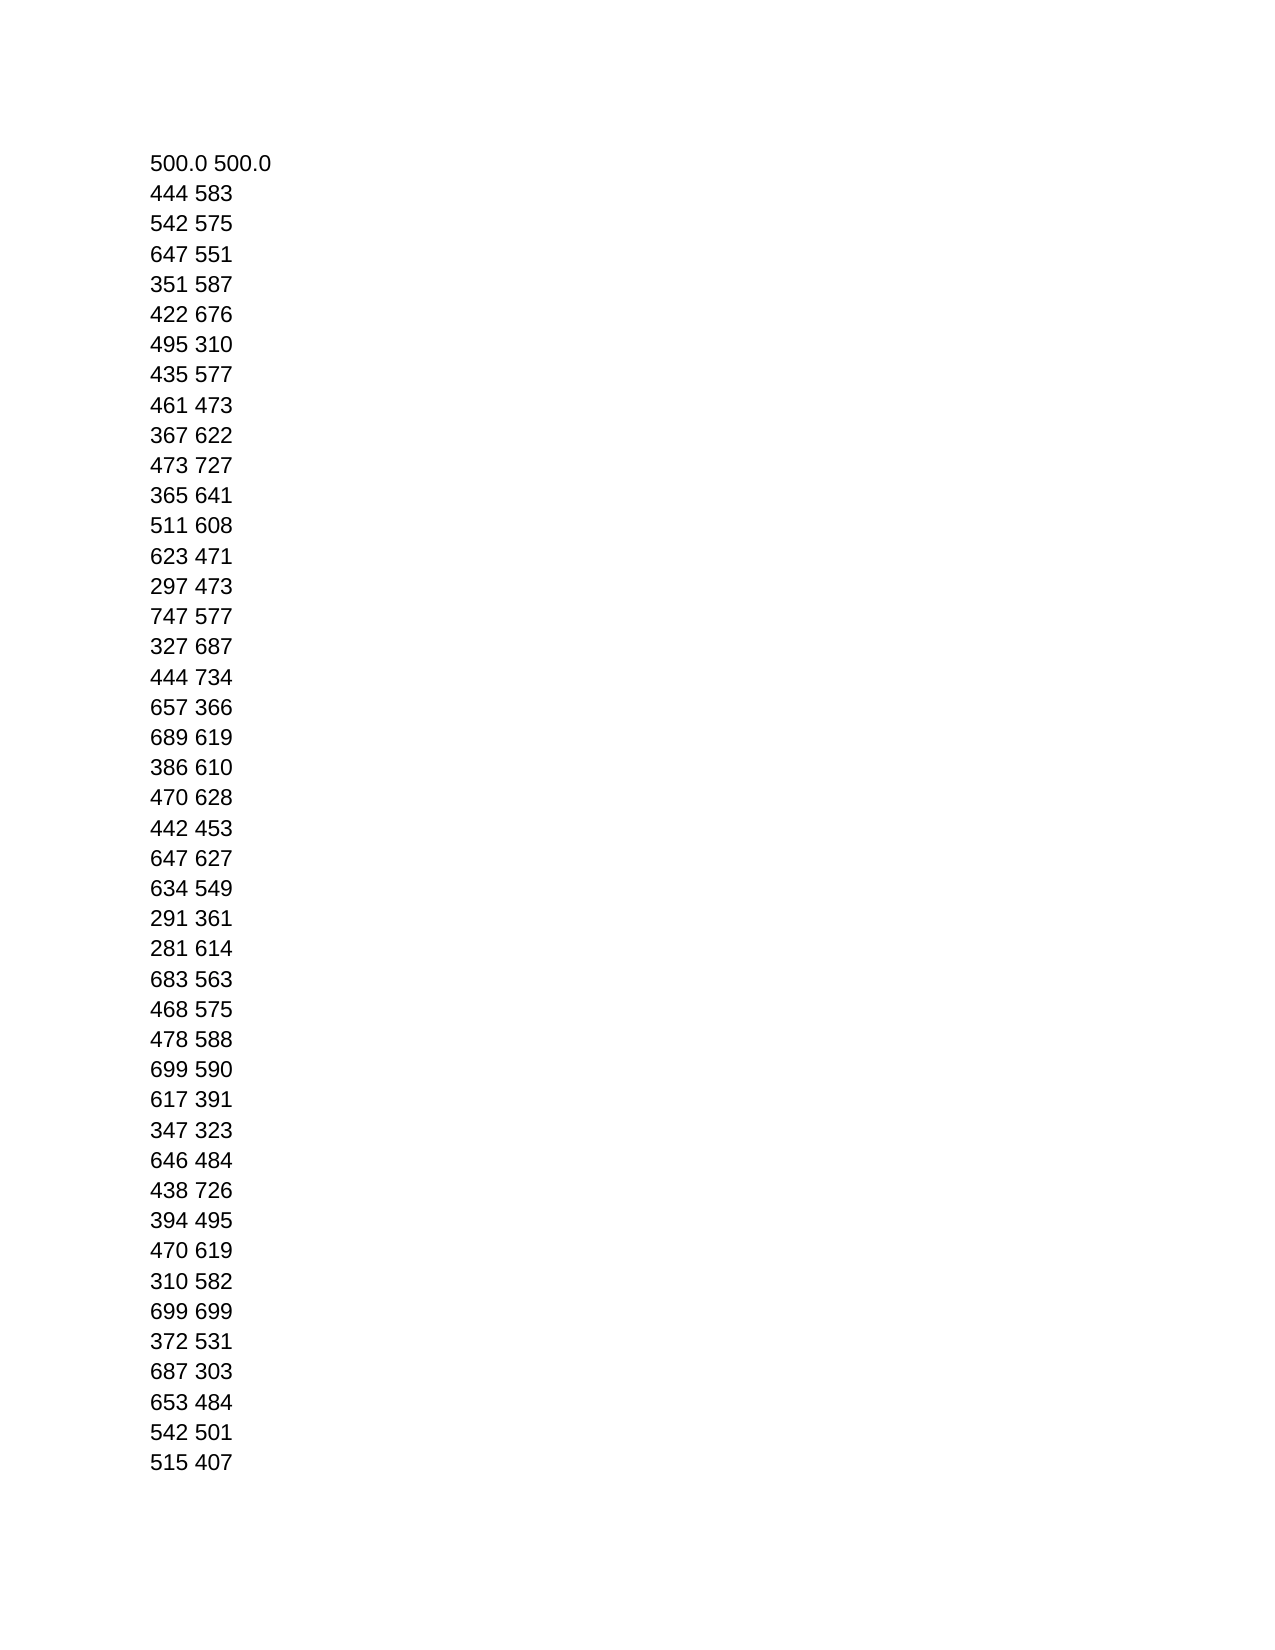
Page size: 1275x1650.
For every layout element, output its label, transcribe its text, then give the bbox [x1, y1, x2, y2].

text 281 614 [150, 935, 1125, 962]
text 394 495 [150, 1207, 1125, 1234]
text 367 622 [150, 422, 1125, 448]
text 347 323 [150, 1117, 1125, 1143]
text 468 575 [150, 996, 1125, 1022]
text 657 366 [150, 694, 1125, 720]
text 687 303 [150, 1358, 1125, 1385]
text 435 577 [150, 361, 1125, 388]
text 442 453 [150, 814, 1125, 841]
text 473 727 [150, 452, 1125, 478]
text 683 563 [150, 966, 1125, 992]
text 444 734 [150, 663, 1125, 690]
text 351 587 [150, 271, 1125, 297]
text 386 610 [150, 754, 1125, 781]
text 542 501 [150, 1419, 1125, 1445]
text 647 627 [150, 845, 1125, 871]
text 310 582 [150, 1268, 1125, 1294]
text 617 391 [150, 1086, 1125, 1113]
text 444 583 [150, 180, 1125, 207]
text 470 628 [150, 784, 1125, 811]
text 438 726 [150, 1177, 1125, 1203]
text 327 687 [150, 633, 1125, 660]
text 495 310 [150, 331, 1125, 358]
text 297 473 [150, 573, 1125, 599]
text 542 575 [150, 210, 1125, 237]
text 634 549 [150, 875, 1125, 901]
text 500.0 500.0 [150, 150, 1125, 176]
text 372 531 [150, 1328, 1125, 1354]
text 478 588 [150, 1026, 1125, 1052]
text 515 407 [150, 1449, 1125, 1475]
text 422 676 [150, 301, 1125, 327]
text 291 361 [150, 905, 1125, 932]
text 699 590 [150, 1056, 1125, 1083]
text 623 471 [150, 543, 1125, 569]
text 647 551 [150, 241, 1125, 267]
text 511 608 [150, 512, 1125, 539]
text 699 699 [150, 1298, 1125, 1324]
text 689 619 [150, 724, 1125, 750]
text 470 619 [150, 1237, 1125, 1264]
text 653 484 [150, 1388, 1125, 1415]
text 365 641 [150, 482, 1125, 509]
text 646 484 [150, 1147, 1125, 1173]
text 747 577 [150, 603, 1125, 629]
text 461 473 [150, 392, 1125, 418]
